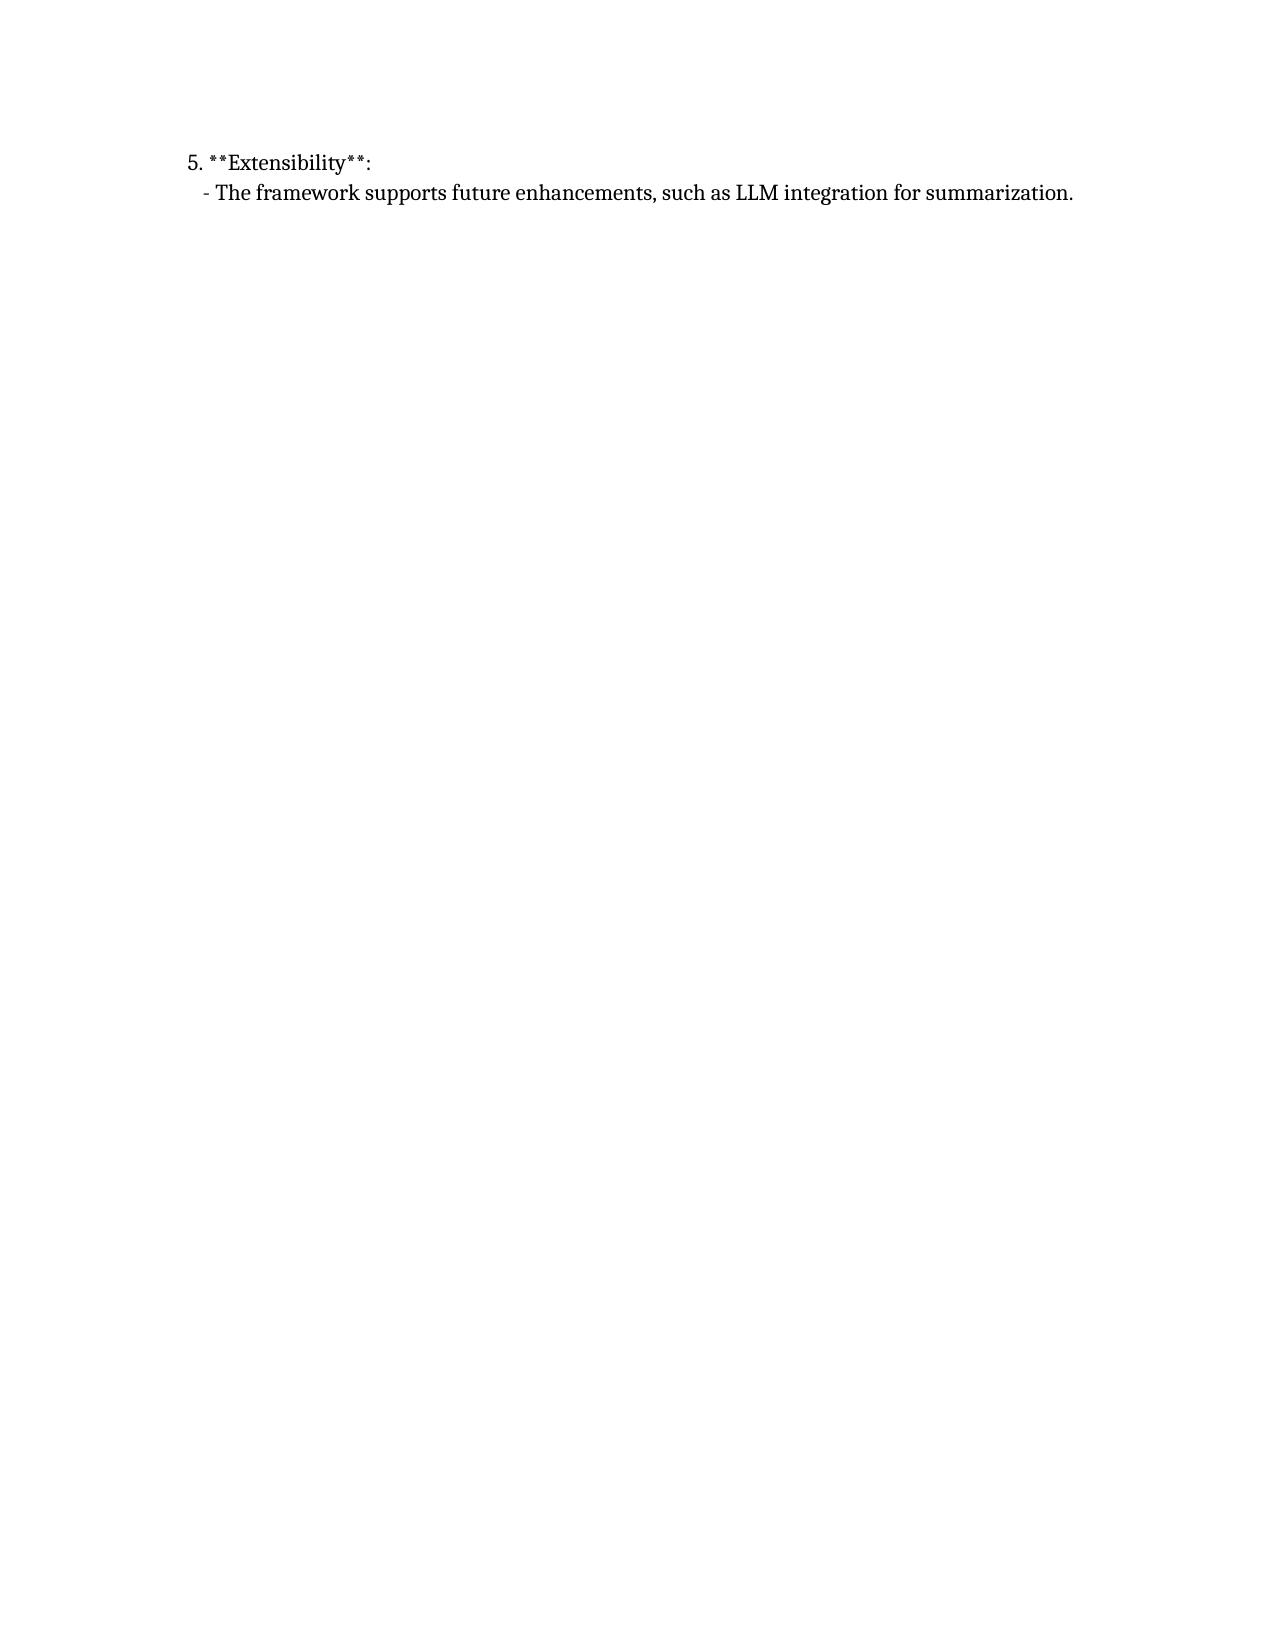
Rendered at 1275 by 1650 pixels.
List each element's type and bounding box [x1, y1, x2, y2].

text [187, 150, 1087, 237]
